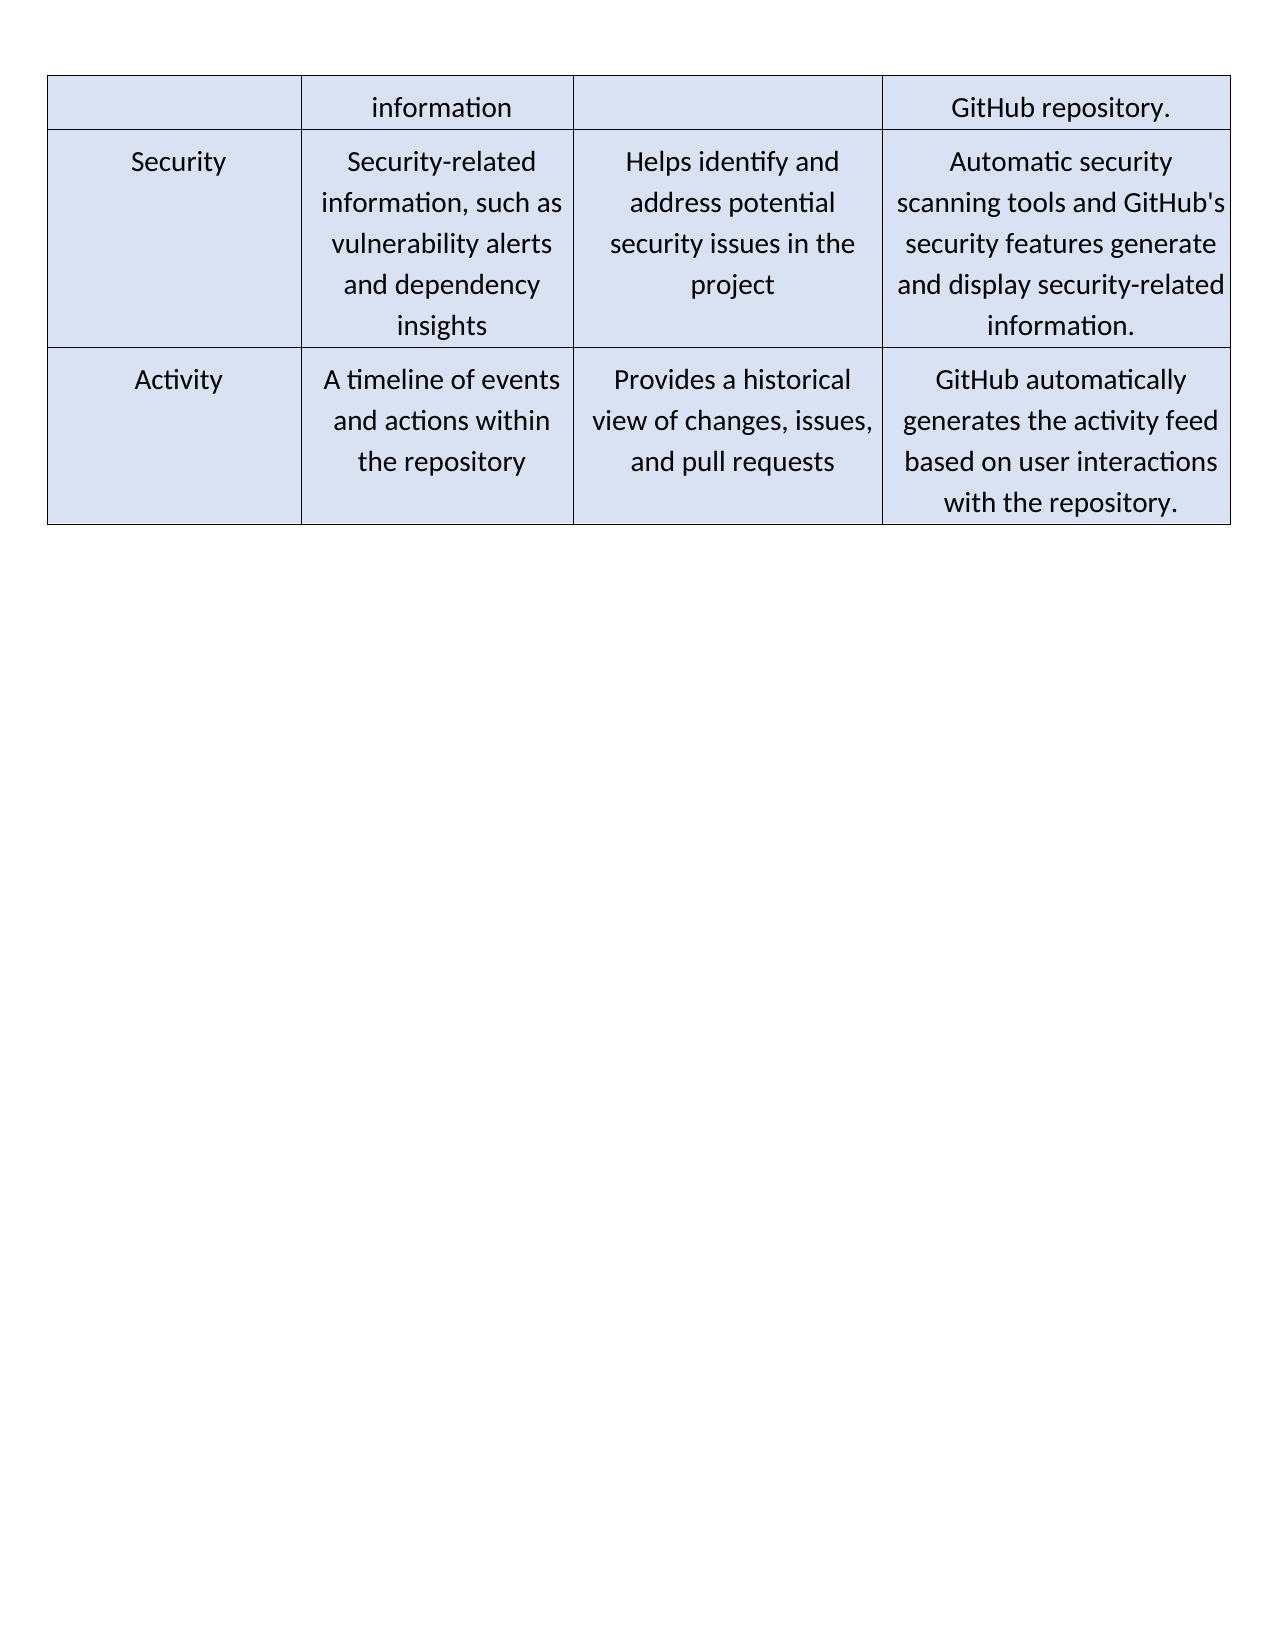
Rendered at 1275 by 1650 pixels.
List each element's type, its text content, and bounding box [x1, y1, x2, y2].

table_cell Automatic security scanning tools and GitHub's security features generate and display security-related information. [883, 130, 1230, 347]
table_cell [302, 76, 573, 129]
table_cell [574, 76, 882, 129]
table_cell Helps identify and address potential security issues in the project [574, 130, 882, 347]
table_cell A timeline of events and actions within the repository [302, 348, 573, 523]
table_cell Activity [48, 348, 301, 523]
table_cell Security-related information, such as vulnerability alerts and dependency insights [302, 130, 573, 347]
table_cell Provides a historical view of changes, issues, and pull requests [574, 348, 882, 523]
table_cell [883, 76, 1230, 129]
table_cell Security [48, 130, 301, 347]
table_cell GitHub automatically generates the activity feed based on user interactions with the repository. [883, 348, 1230, 523]
table_cell Wiki [48, 76, 301, 129]
